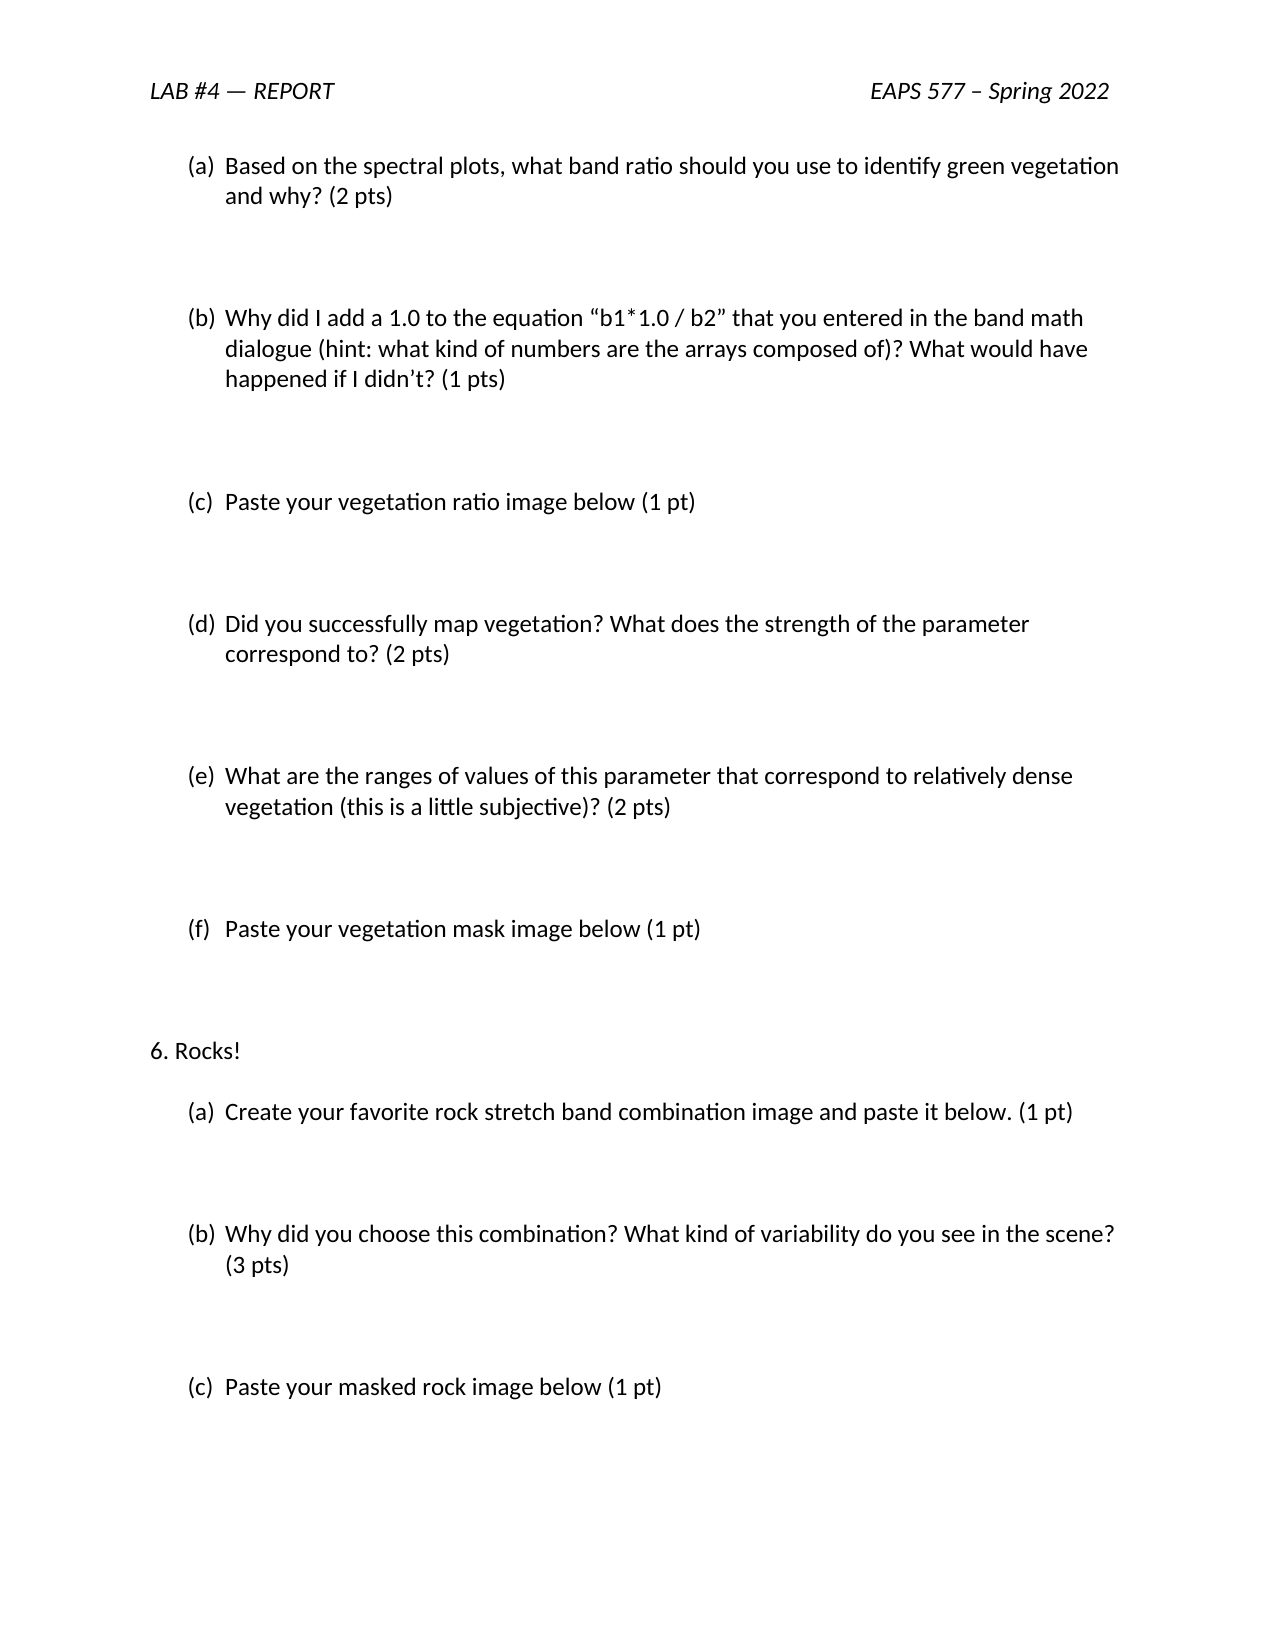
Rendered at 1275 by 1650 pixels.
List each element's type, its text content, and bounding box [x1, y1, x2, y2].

list Based on the spectral plots, what band ratio should you use to identify green vegetation and why? (2 pts) [187, 150, 1125, 211]
list Why did I add a 1.0 to the equation “b1*1.0 / b2” that you entered in the band math dialogue (hint: what kind of numbers are the arrays composed of)? What would have happened if I didn’t? (1 pts) [187, 303, 1125, 394]
list Paste your masked rock image below (1 pt) [187, 1371, 1125, 1401]
list Paste your vegetation ratio image below (1 pt) [187, 486, 1125, 516]
list Create your favorite rock stretch band combination image and paste it below. (1 pt) [187, 1096, 1125, 1127]
text 6. Rocks! [150, 1035, 1125, 1066]
list Why did you choose this combination? What kind of variability do you see in the scene? (3 pts) [187, 1218, 1125, 1279]
list Did you successfully map vegetation? What does the strength of the parameter correspond to? (2 pts) [187, 608, 1125, 669]
list What are the ranges of values of this parameter that correspond to relatively dense vegetation (this is a little subjective)? (2 pts) [187, 760, 1125, 821]
list Paste your vegetation mask image below (1 pt) [187, 913, 1125, 943]
